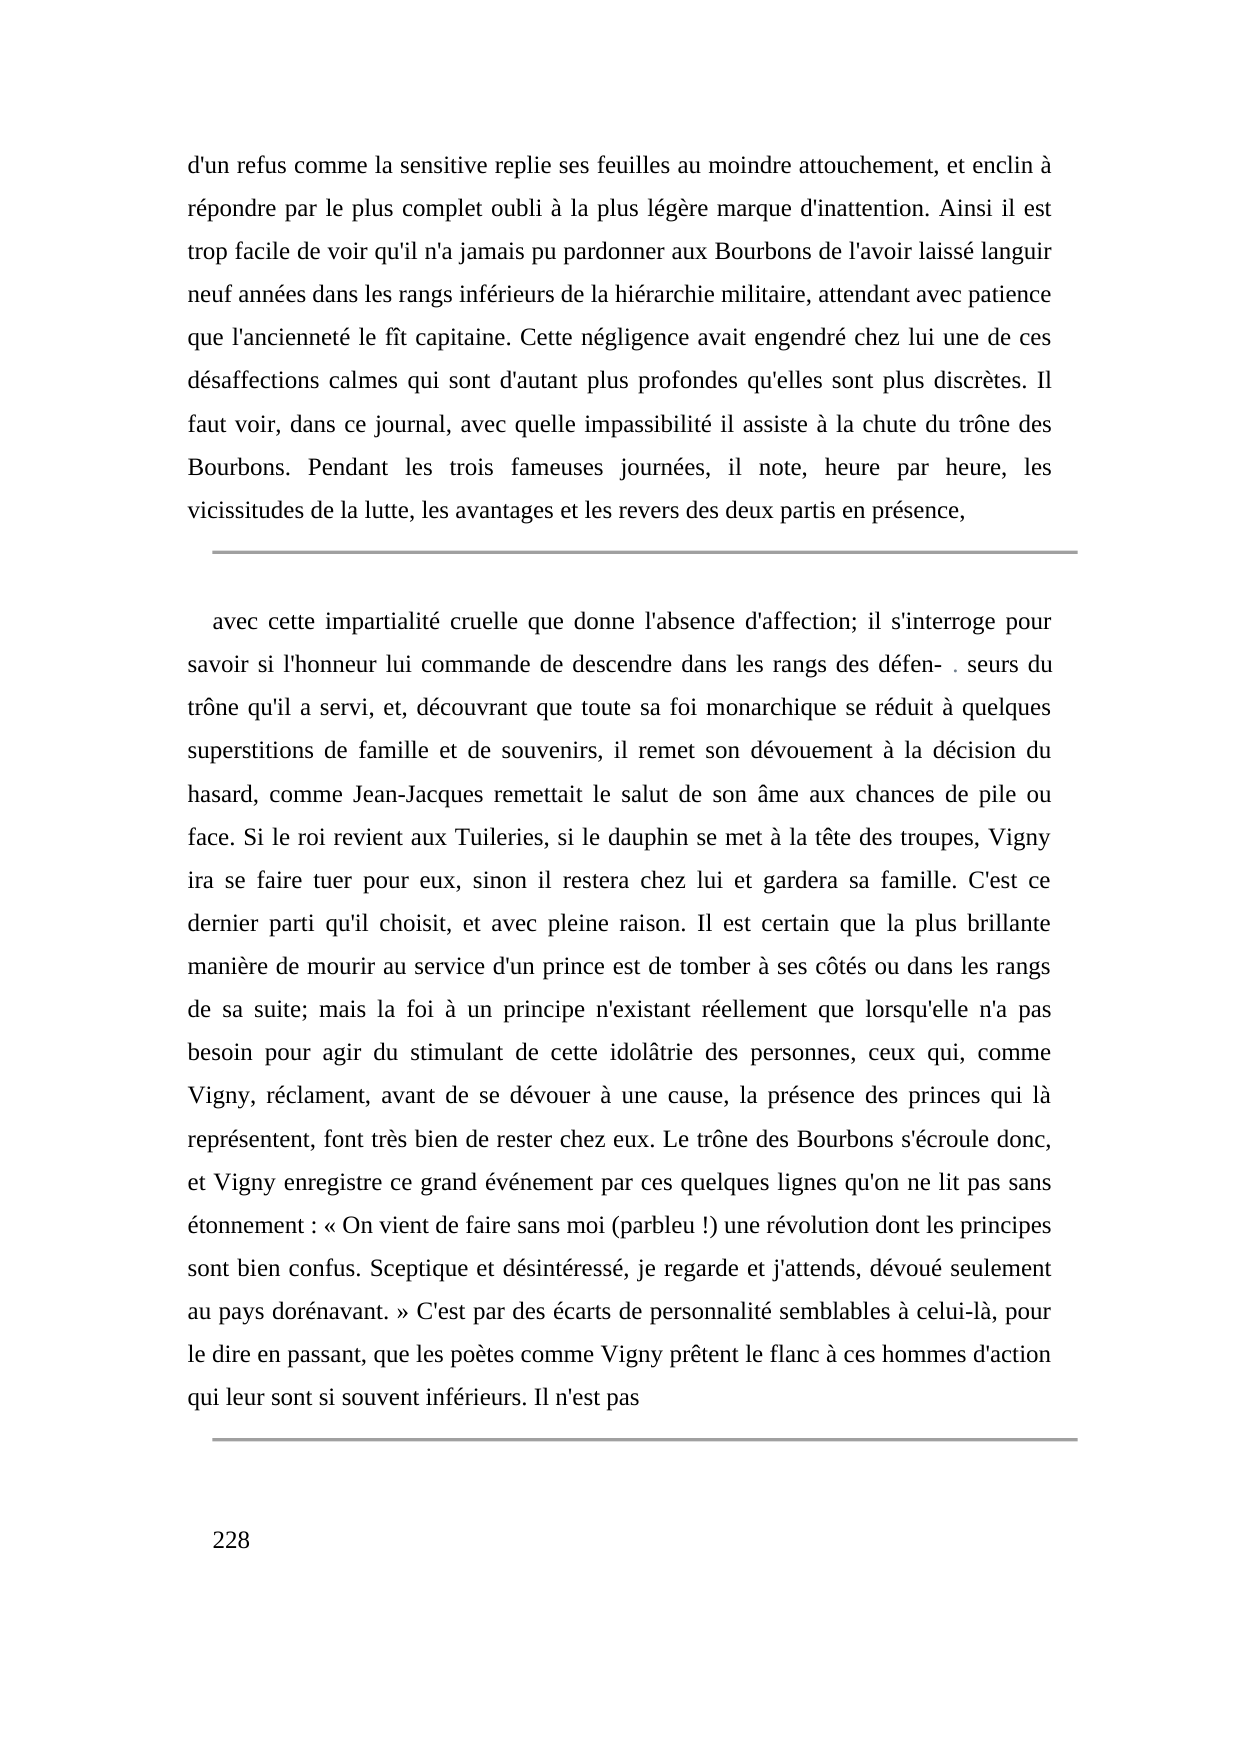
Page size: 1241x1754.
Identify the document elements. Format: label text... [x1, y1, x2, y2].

text avec cette impartialité cruelle que donne l'absence d'affection; il s'interroge pour savoir si l'honneur lui commande de descendre dans les rangs des défen- . seurs du trône qu'il a servi, et, découvrant que toute sa foi monarchique se réduit à quelques superstitions de famille et de souvenirs, il remet son dévouement à la décision du hasard, comme Jean-Jacques remettait le salut de son âme aux chances de pile ou face. Si le roi revient aux Tuileries, si le dauphin se met à la tête des troupes, Vigny ira se faire tuer pour eux, sinon il restera chez lui et gardera sa famille. C'est ce dernier parti qu'il choisit, et avec pleine raison. Il est certain que la plus brillante manière de mourir au service d'un prince est de tomber à ses côtés ou dans les rangs de sa suite; mais la foi à un principe n'existant réellement que lorsqu'elle n'a pas besoin pour agir du stimulant de cette idolâtrie des personnes, ceux qui, comme Vigny, réclament, avant de se dévouer à une cause, la présence des princes qui là représentent, font très bien de rester chez eux. Le trône des Bourbons s'écroule donc, et Vigny enregistre ce grand événement par ces quelques lignes qu'on ne lit pas sans étonnement : « On vient de faire sans moi (parbleu !) une révolution dont les principes sont bien confus. Sceptique et désintéressé, je regarde et j'attends, dévoué seulement au pays dorénavant. » C'est par des écarts de personnalité semblables à celui-là, pour le dire en passant, que les poètes comme Vigny prêtent le flanc à ces hommes d'action qui leur sont si souvent inférieurs. Il n'est pas [187, 606, 1053, 1411]
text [187, 150, 1053, 524]
